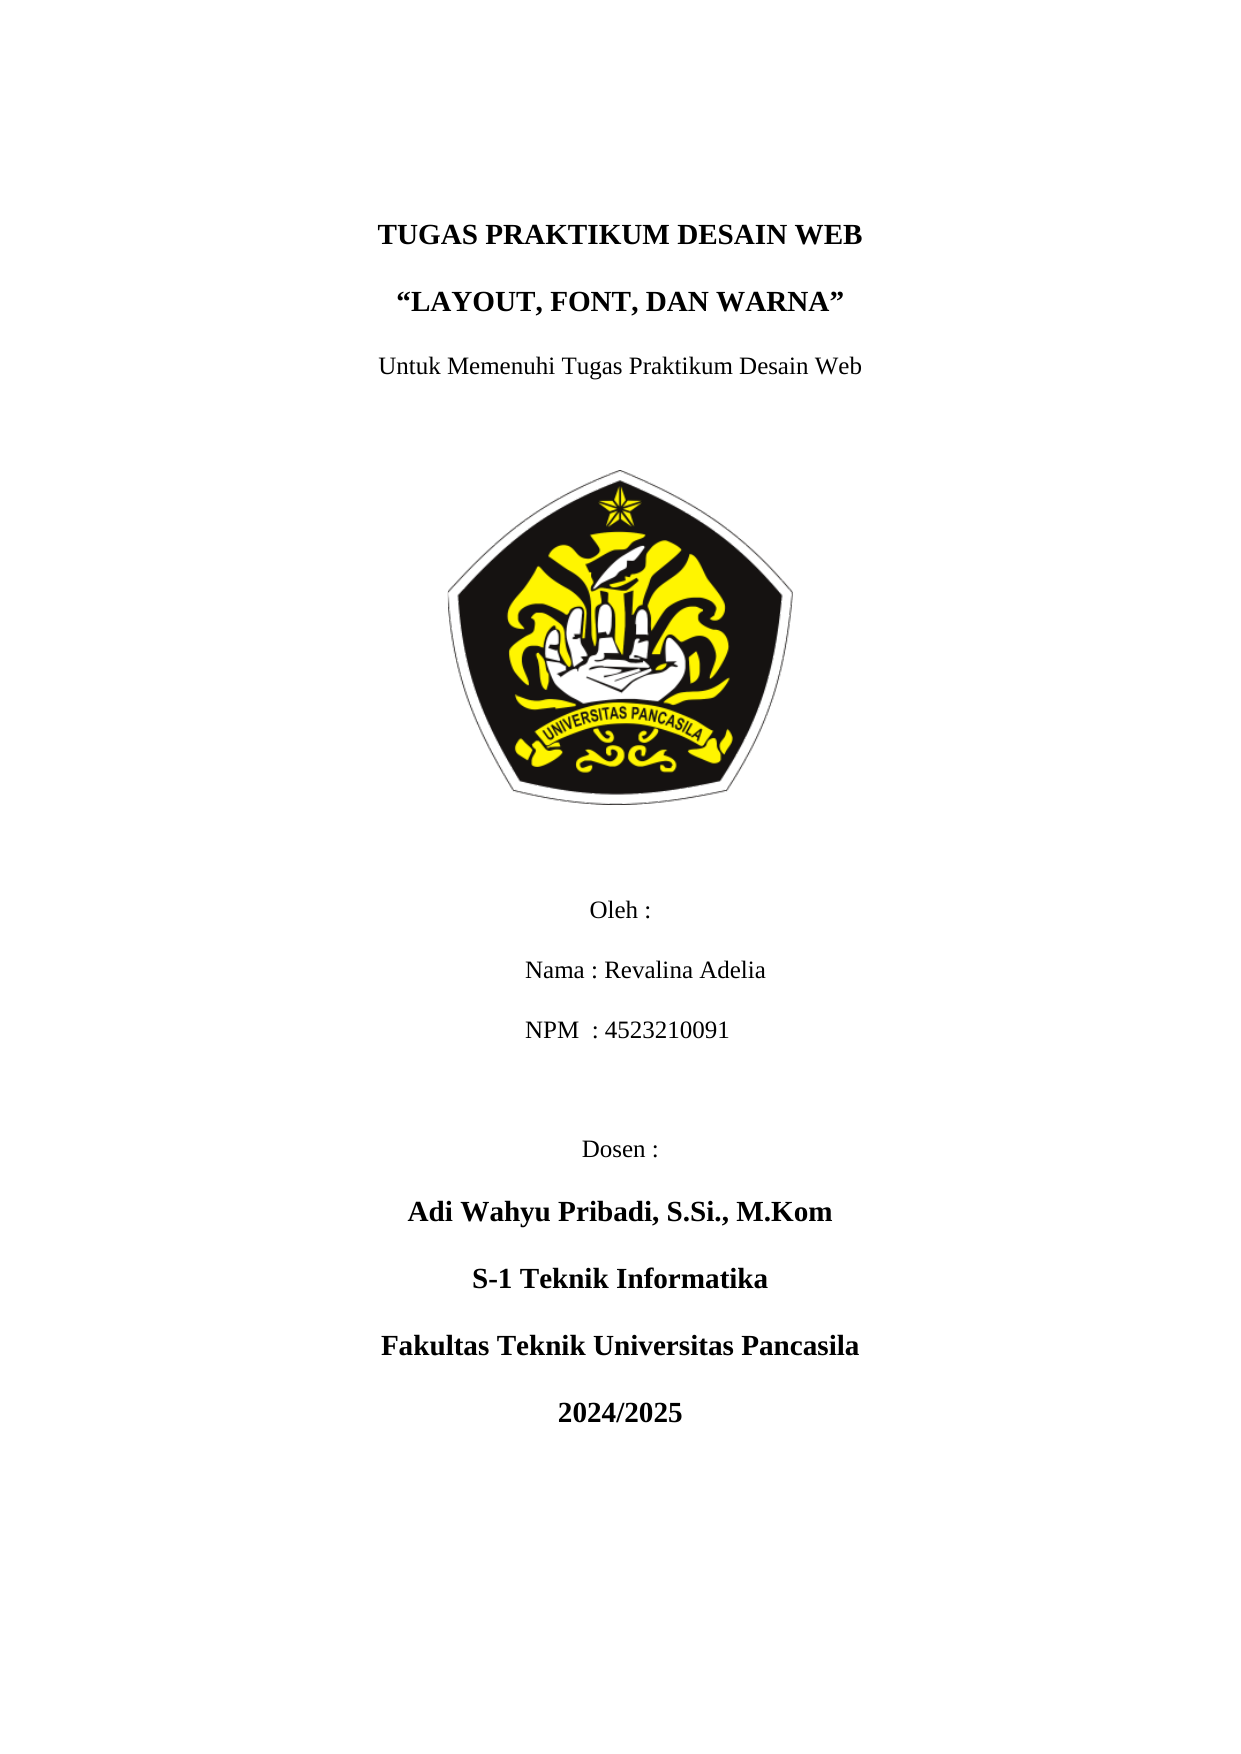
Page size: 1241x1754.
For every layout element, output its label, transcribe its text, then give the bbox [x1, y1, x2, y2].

text TUGAS PRAKTIKUM DESAIN WEB [150, 217, 1090, 251]
text “LAYOUT, FONT, DAN WARNA” [150, 284, 1090, 317]
text 2024/2025 [150, 1395, 1090, 1429]
text NPM : 4523210091 [450, 1015, 1090, 1044]
text Fakultas Teknik Universitas Pancasila [150, 1328, 1090, 1362]
text S-1 Teknik Informatika [150, 1261, 1090, 1295]
text Nama : Revalina Adelia [450, 955, 1090, 984]
text Adi Wahyu Pribadi, S.Si., M.Kom [150, 1194, 1090, 1228]
picture [447, 470, 793, 805]
text Dosen : [150, 1134, 1090, 1163]
text Oleh : [150, 895, 1090, 924]
text Untuk Memenuhi Tugas Praktikum Desain Web [150, 351, 1090, 380]
